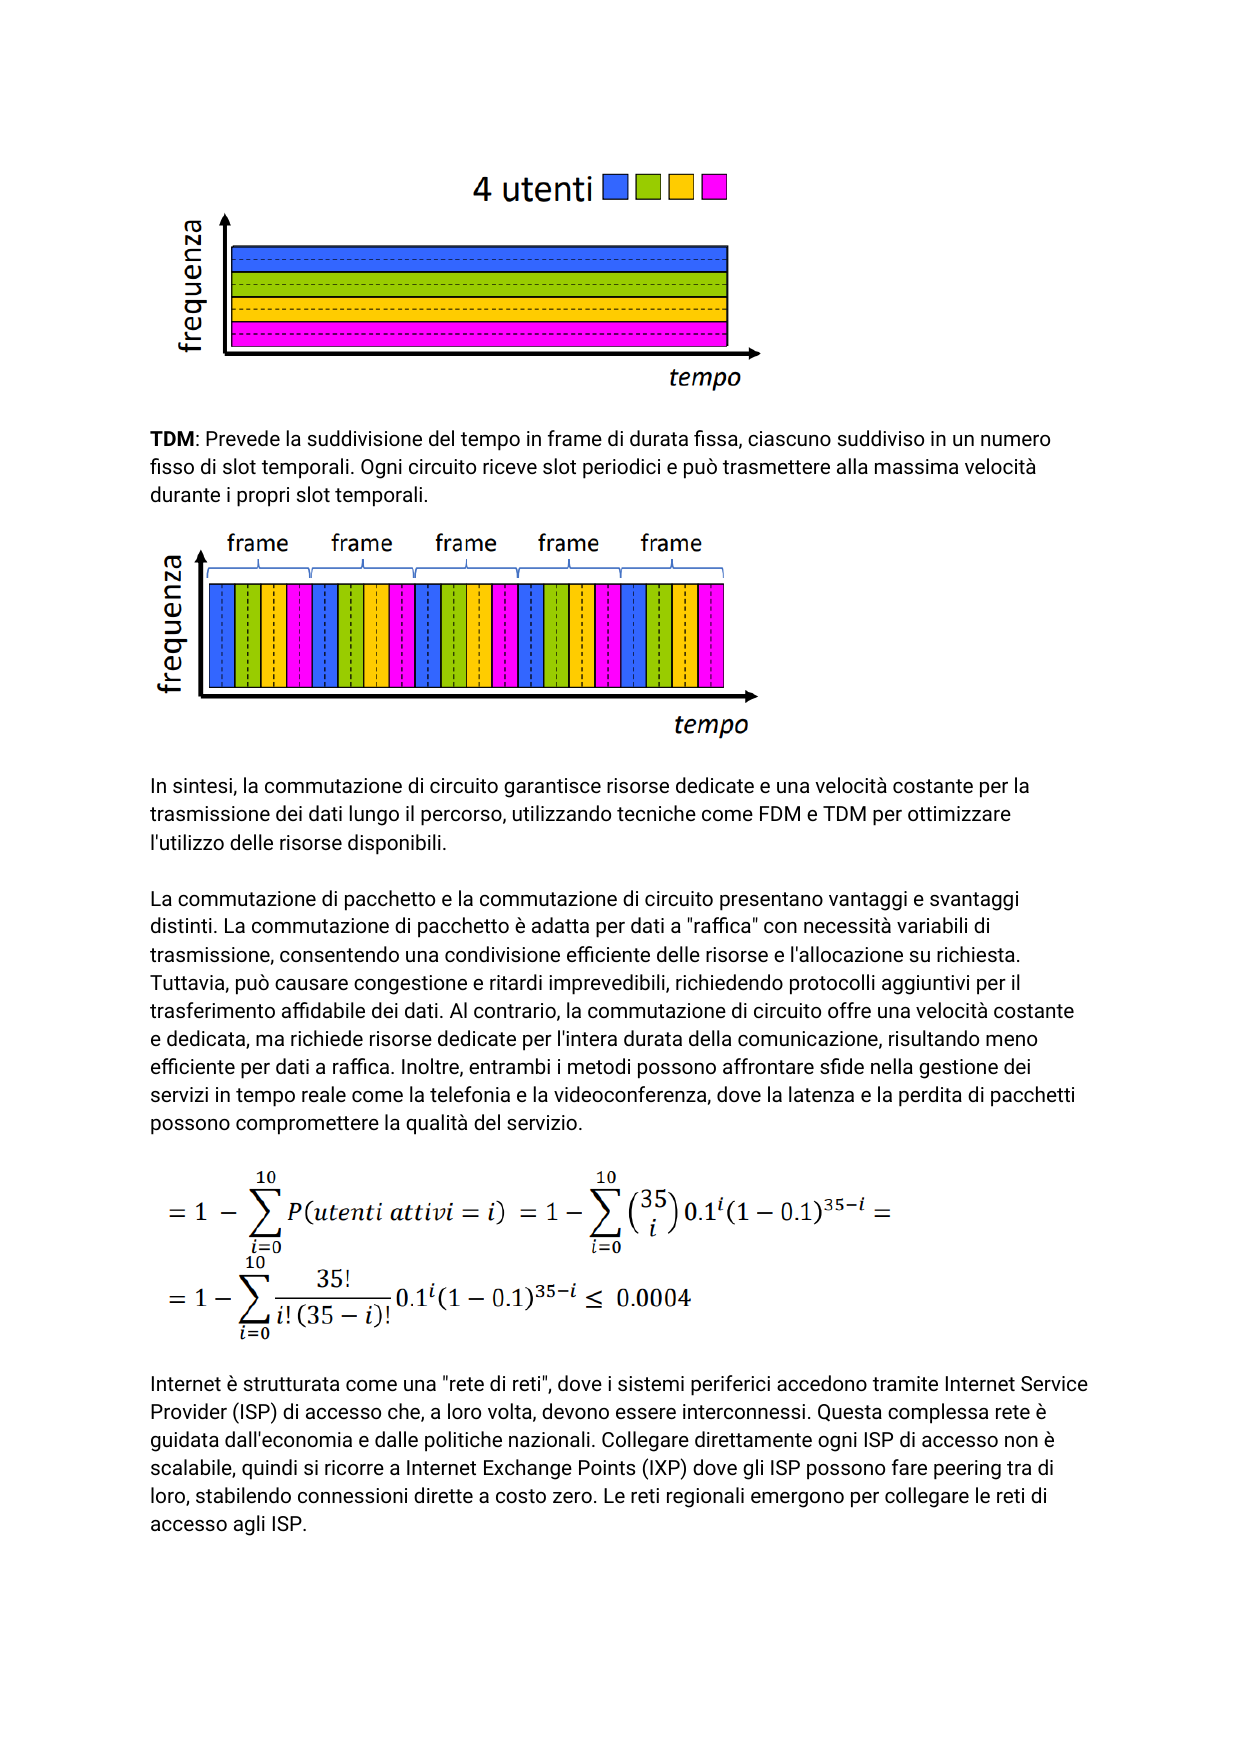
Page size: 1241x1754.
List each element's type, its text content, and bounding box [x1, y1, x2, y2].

picture [150, 1167, 897, 1341]
text La commutazione di pacchetto e la commutazione di circuito presentano vantaggi e svantaggi distinti. La commutazione di pacchetto è adatta per dati a "raffica" con necessità variabili di trasmissione, consentendo una condivisione efficiente delle risorse e l'allocazione su richiesta. Tuttavia, può causare congestione e ritardi imprevedibili, richiedendo protocolli aggiuntivi per il trasferimento affidabile dei dati. Al contrario, la commutazione di circuito offre una velocità costante e dedicata, ma richiede risorse dedicate per l'intera durata della comunicazione, risultando meno efficiente per dati a raffica. Inoltre, entrambi i metodi possono affrontare sfide nella gestione dei servizi in tempo reale come la telefonia e la videoconferenza, dove la latenza e la perdita di pacchetti possono compromettere la qualità del servizio. [150, 858, 1090, 1135]
text In sintesi, la commutazione di circuito garantisce risorse dedicate e una velocità costante per la trasmissione dei dati lungo il percorso, utilizzando tecniche come FDM e TDM per ottimizzare l'utilizzo delle risorse disponibili. [150, 774, 1090, 855]
text TDM: Prevede la suddivisione del tempo in frame di durata fissa, ciascuno suddiviso in un numero fisso di slot temporali. Ogni circuito riceve slot periodici e può trasmettere alla massima velocità durante i propri slot temporali. [150, 427, 1090, 507]
picture [150, 510, 765, 743]
picture [150, 150, 778, 395]
